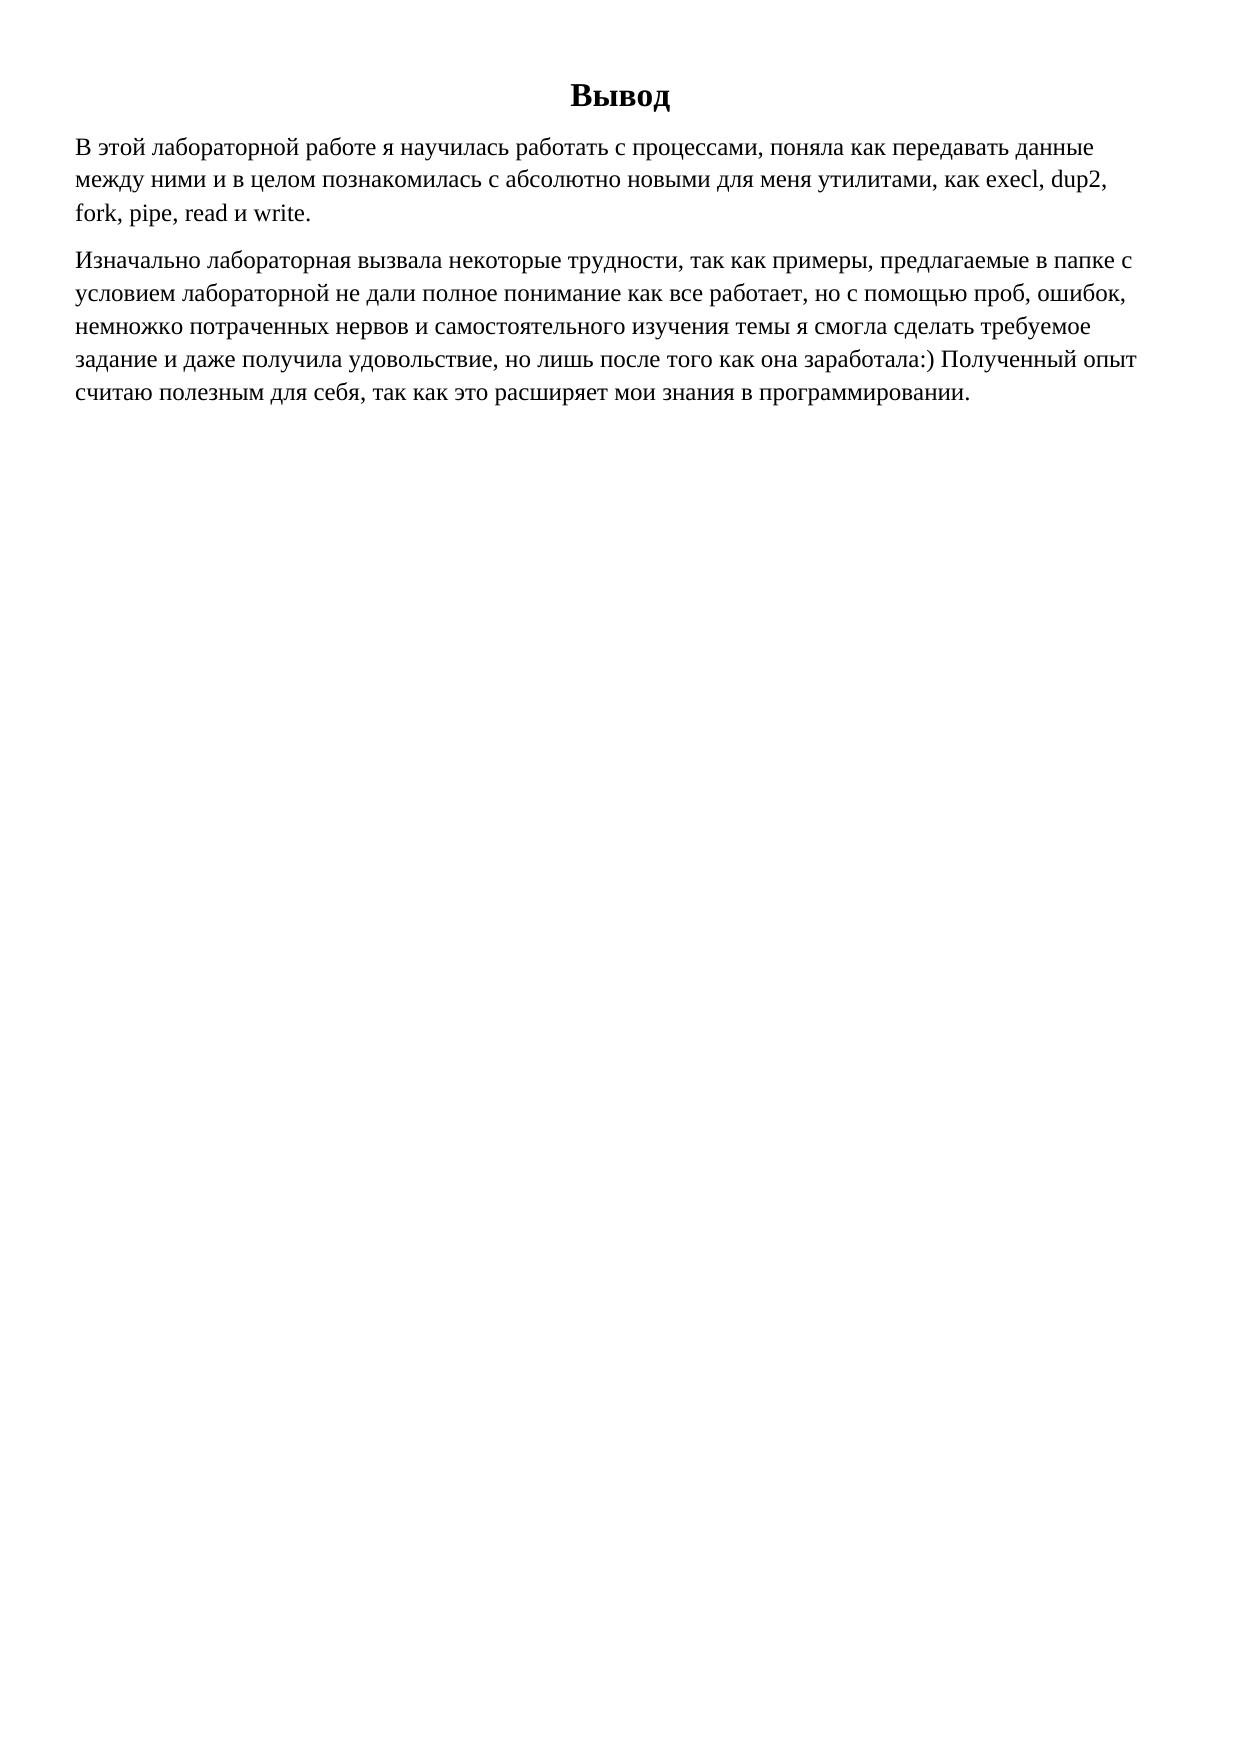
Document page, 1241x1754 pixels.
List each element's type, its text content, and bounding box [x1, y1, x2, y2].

text В этой лабораторной работе я научилась работать с процессами, поняла как передавать данные между ними и в целом познакомилась с абсолютно новыми для меня утилитами, как execl, dup2, fork, pipe, read и write. [75, 132, 1147, 226]
text Изначально лабораторная вызвала некоторые трудности, так как примеры, предлагаемые в папке с условием лабораторной не дали полное понимание как все работает, но с помощью проб, ошибок, немножко потраченных нервов и самостоятельного изучения темы я смогла сделать требуемое задание и даже получила удовольствие, но лишь после того как она заработала:) Полученный опыт считаю полезным для себя, так как это расширяет мои знания в программировании. [75, 245, 1147, 406]
text Вывод [93, 75, 1147, 113]
